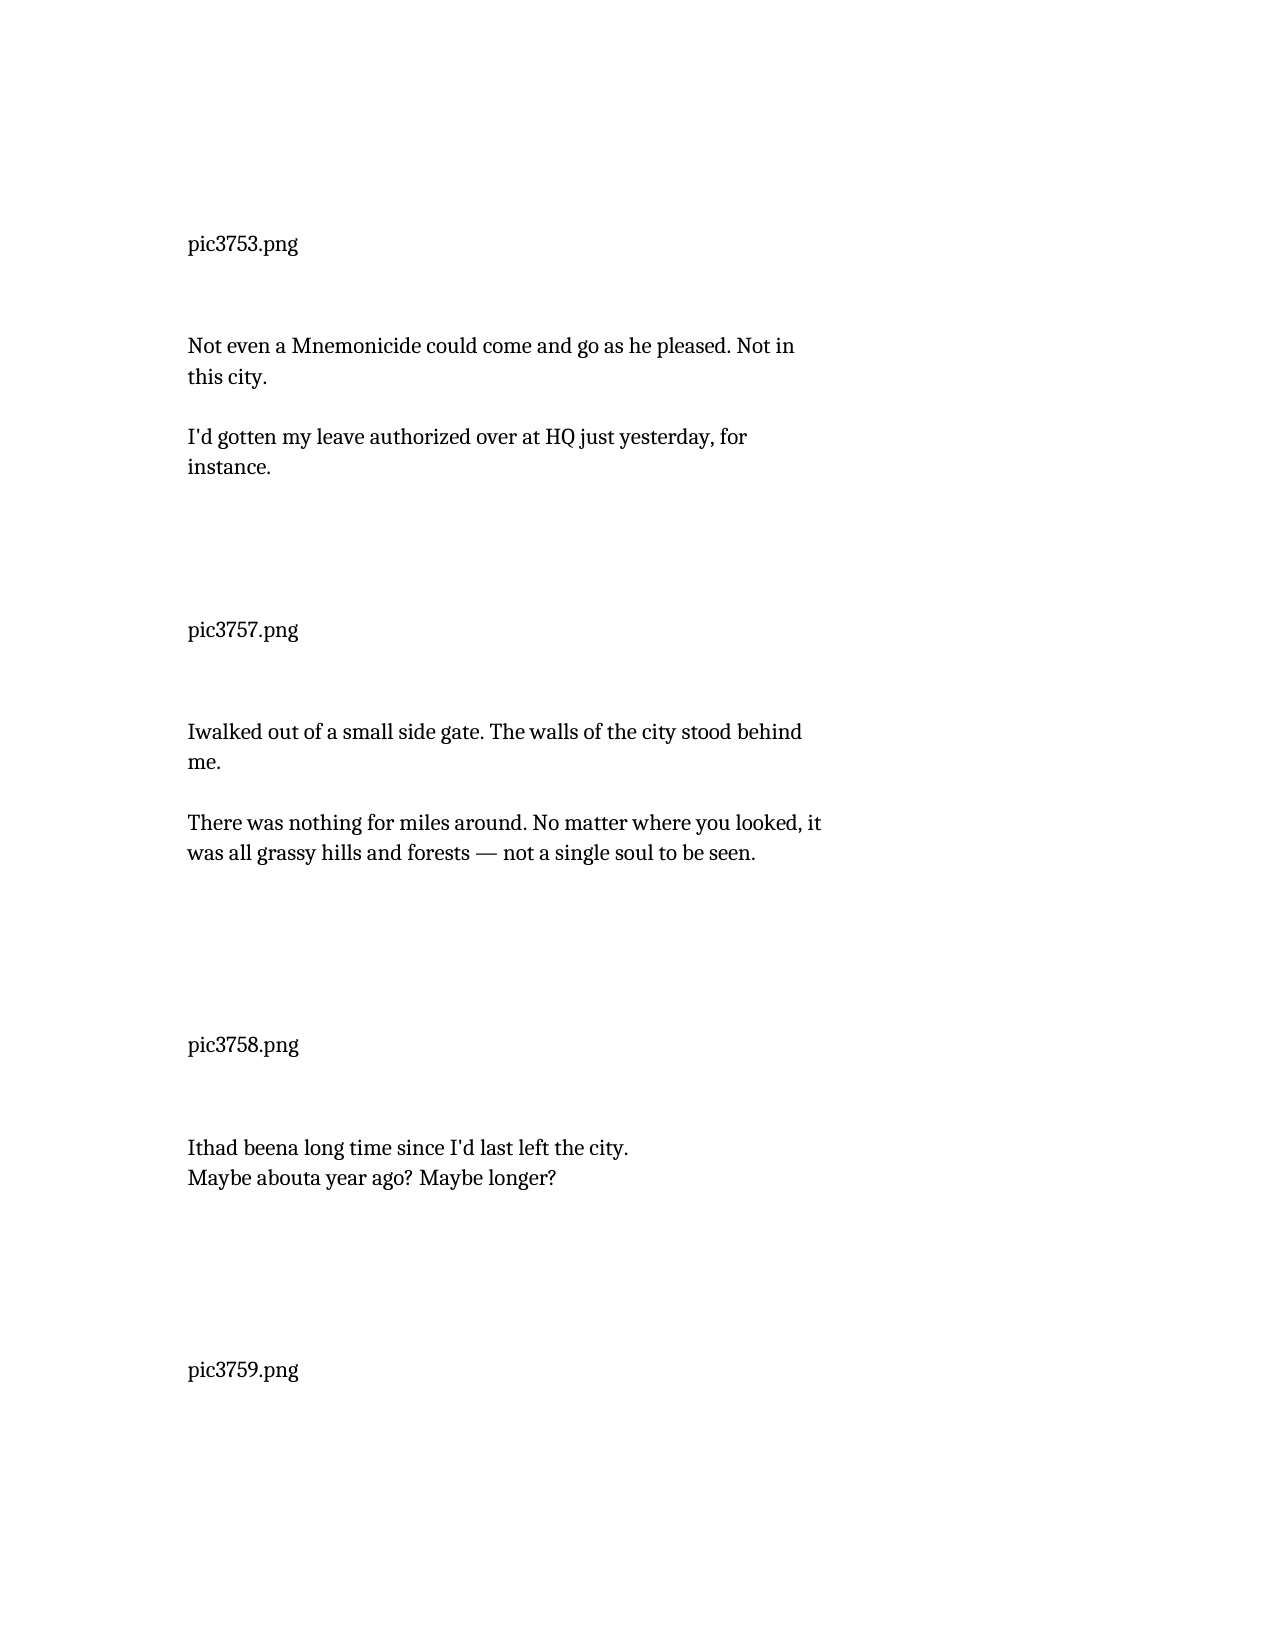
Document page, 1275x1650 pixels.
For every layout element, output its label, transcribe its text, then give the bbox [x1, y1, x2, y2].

text Iwalked out of a small side gate. The walls of the city stood behind me. There was nothing for miles around. No matter where you looked, it was all grassy hills and forests — not a single soul to be seen. [187, 719, 1087, 926]
text Ithad beena long time since I'd last left the city. Maybe abouta year ago? Maybe longer? [187, 1134, 1087, 1251]
text pic3757.png [187, 617, 1087, 643]
text pic3759.png [187, 1357, 1087, 1384]
text pic3753.png [187, 231, 1087, 258]
text pic3758.png [187, 1032, 1087, 1059]
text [187, 333, 1087, 511]
